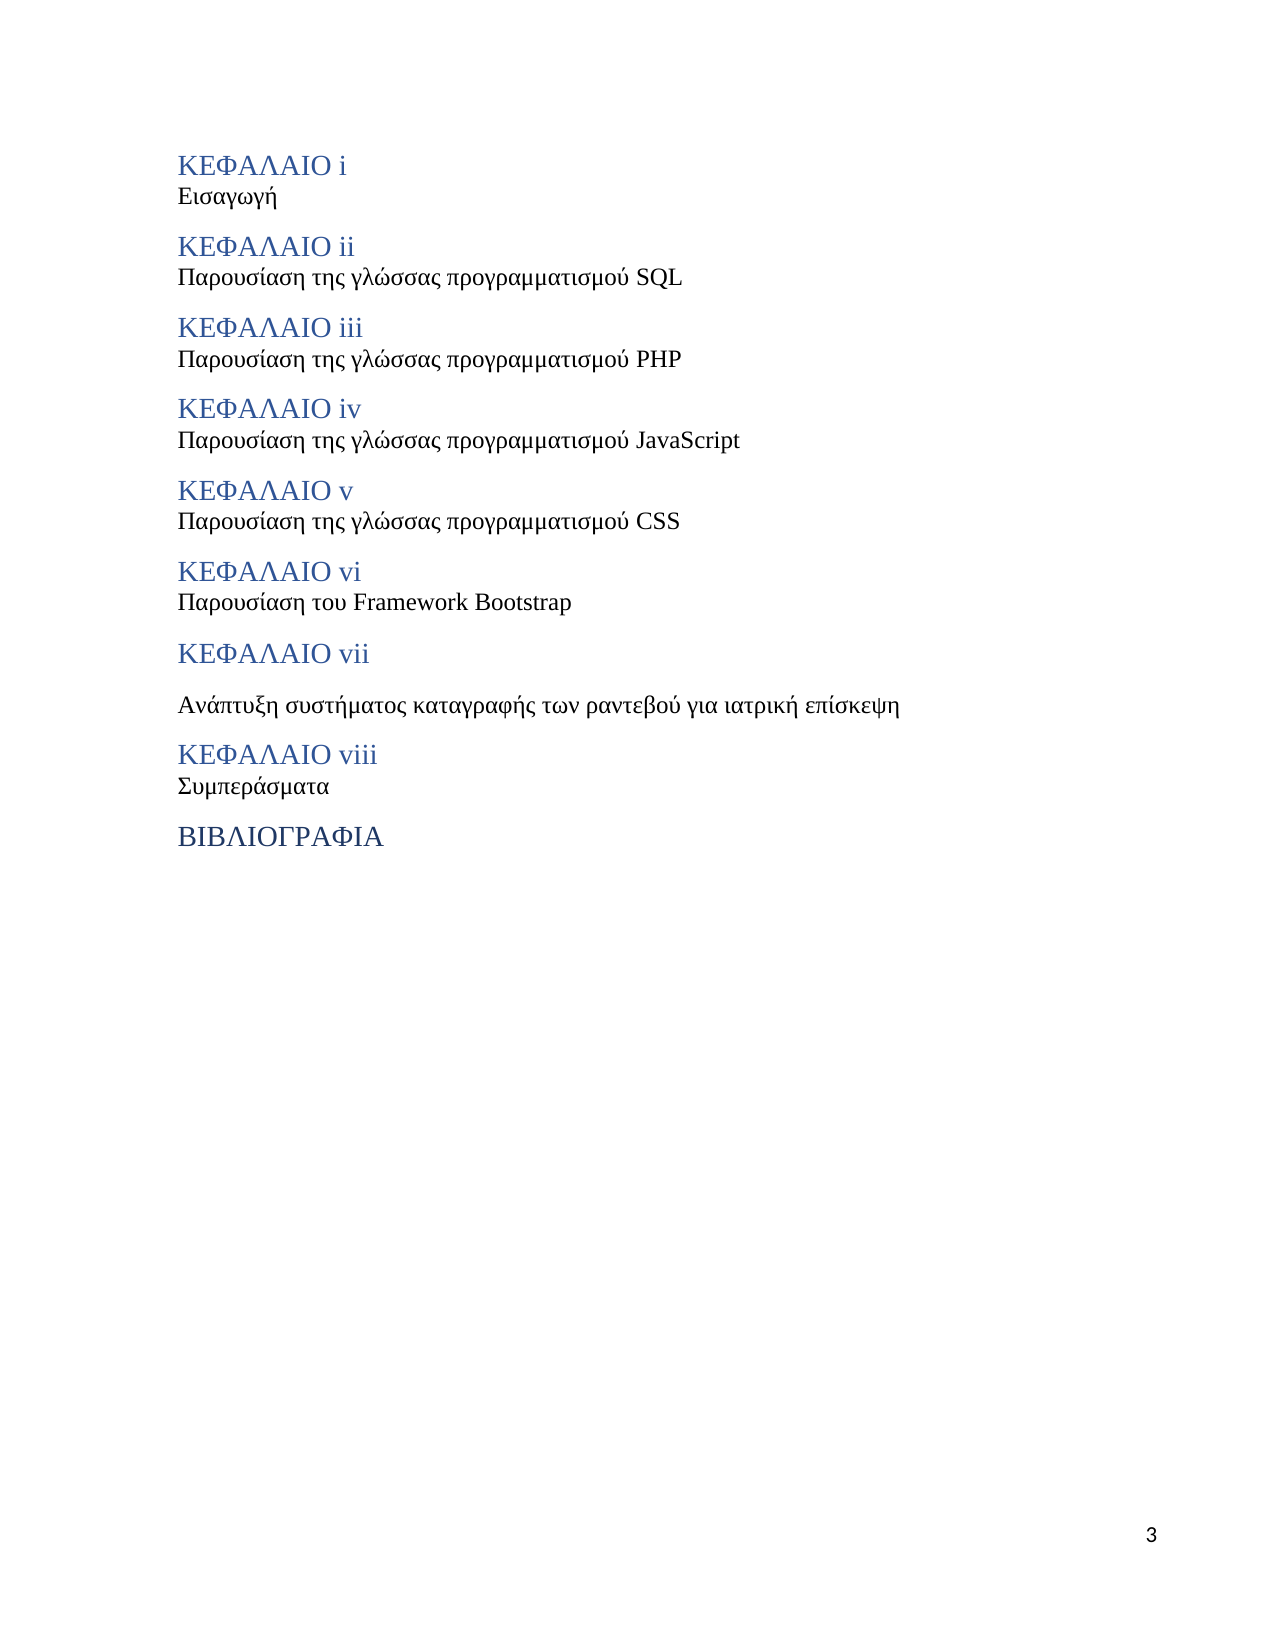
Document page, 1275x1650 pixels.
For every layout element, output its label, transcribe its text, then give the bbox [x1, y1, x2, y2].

text Παρουσίαση της γλώσσας προγραμματισμού PHP [177, 344, 1157, 372]
text Παρουσίαση του Framework Bootstrap [177, 587, 1157, 616]
text Παρουσίαση της γλώσσας προγραμματισμού JavaScript [177, 425, 1157, 454]
text Παρουσίαση της γλώσσας προγραμματισμού CSS [177, 506, 1157, 535]
text ΒΙΒΛΙΟΓΡΑΦΙΑ [177, 819, 1157, 852]
text Εισαγωγή [177, 181, 1157, 210]
text Παρουσίαση της γλώσσας προγραμματισμού SQL [177, 262, 1157, 291]
text Συμπεράσματα [177, 771, 1157, 800]
text Ανάπτυξη συστήματος καταγραφής των ραντεβού για ιατρική επίσκεψη [177, 690, 1157, 718]
